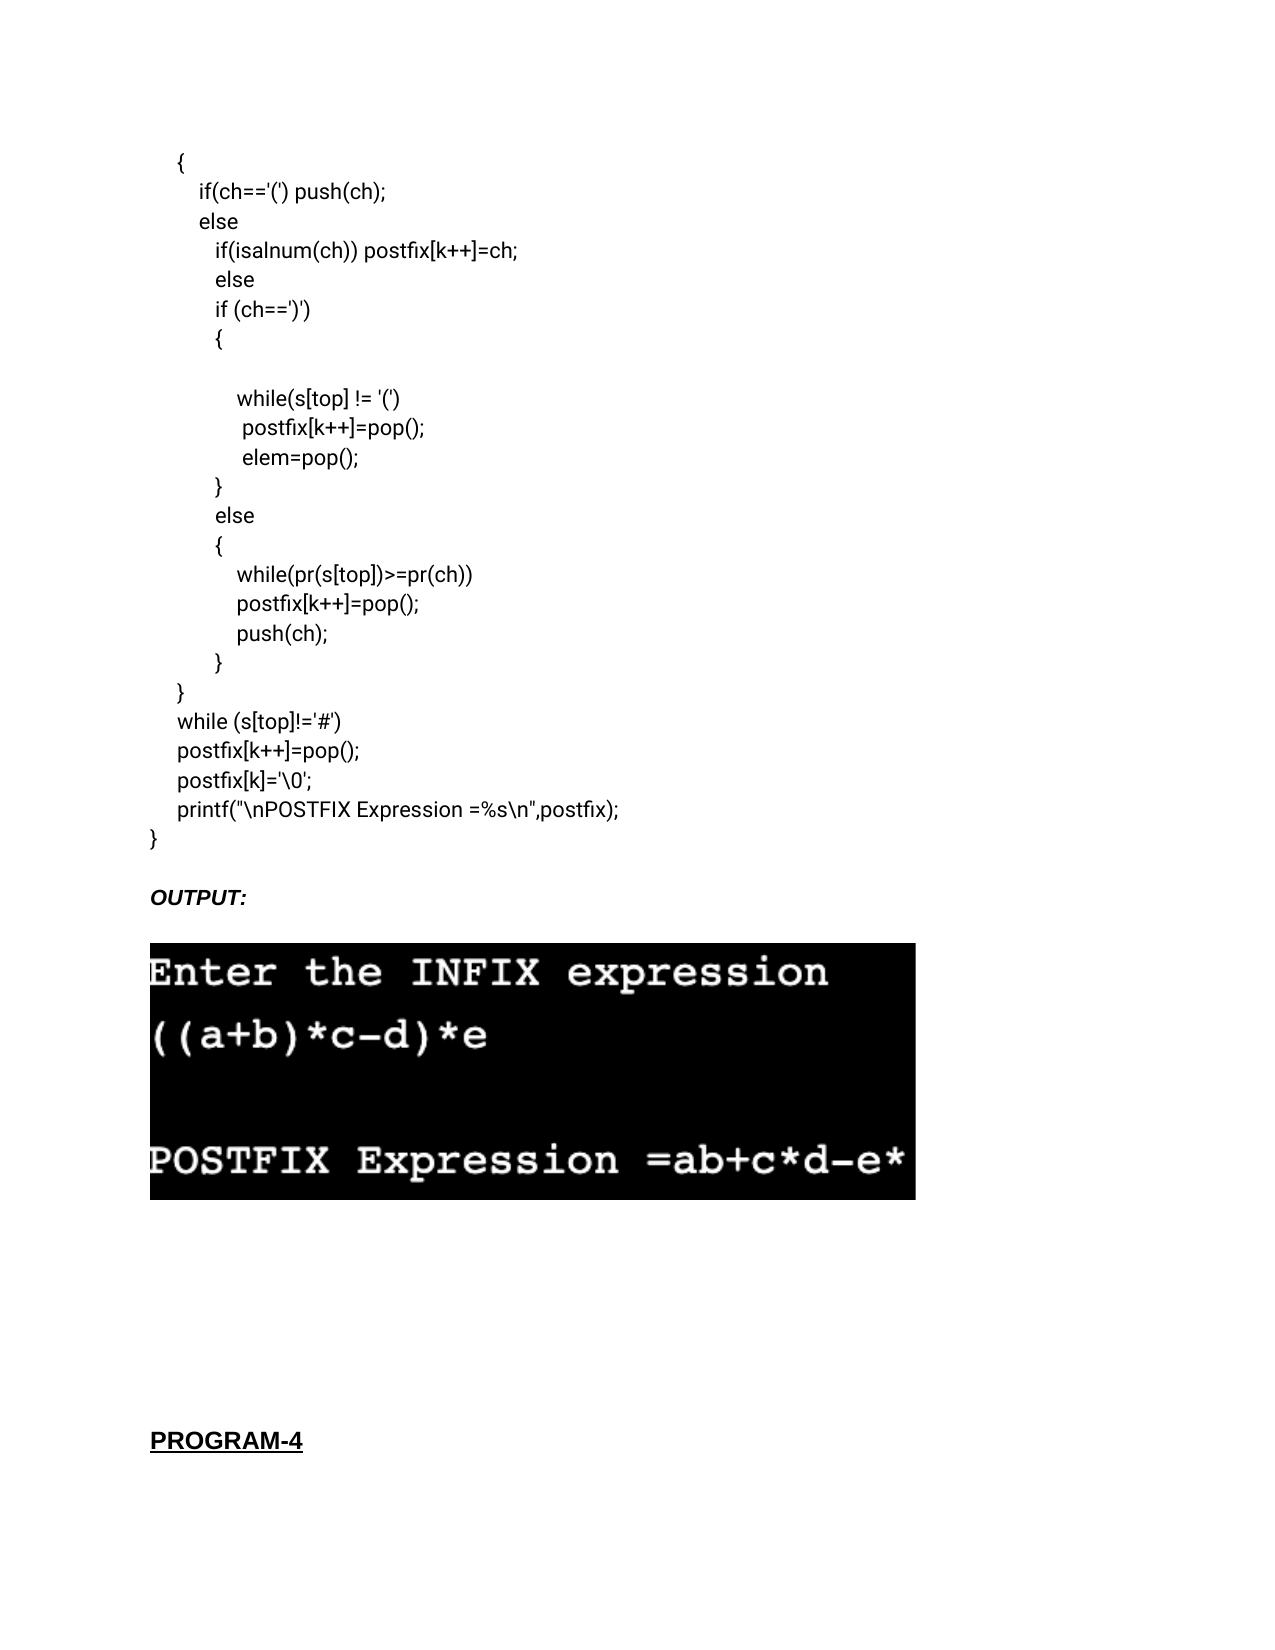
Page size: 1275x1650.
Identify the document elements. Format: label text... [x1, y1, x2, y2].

text printf("\nPOSTFIX Expression =%s\n",postfix); [150, 797, 1125, 823]
text } [150, 826, 1125, 852]
text postfix[k++]=pop(); [150, 738, 1125, 764]
text if (ch==')') [150, 297, 1125, 322]
text postfix[k++]=pop(); [150, 415, 1125, 441]
text if(isalnum(ch)) postfix[k++]=ch; [150, 238, 1125, 264]
text else [150, 503, 1125, 529]
text elem=pop(); [150, 444, 1125, 470]
text push(ch); [150, 621, 1125, 646]
text { [150, 326, 1125, 352]
text else [150, 267, 1125, 293]
text } [150, 474, 1125, 499]
text while(s[top] != '(') [150, 386, 1125, 411]
picture [150, 943, 916, 1200]
text { [150, 150, 1125, 176]
text else [150, 209, 1125, 234]
text OUTPUT: [150, 885, 1125, 910]
text while (s[top]!='#') [150, 709, 1125, 734]
text { [150, 533, 1125, 558]
text if(ch=='(') push(ch); [150, 179, 1125, 205]
text } [150, 650, 1125, 676]
text } [150, 679, 1125, 705]
text postfix[k]='\0'; [150, 768, 1125, 793]
text PROGRAM-4 [150, 1426, 1125, 1455]
text postfix[k++]=pop(); [150, 591, 1125, 617]
text while(pr(s[top])>=pr(ch)) [150, 562, 1125, 588]
